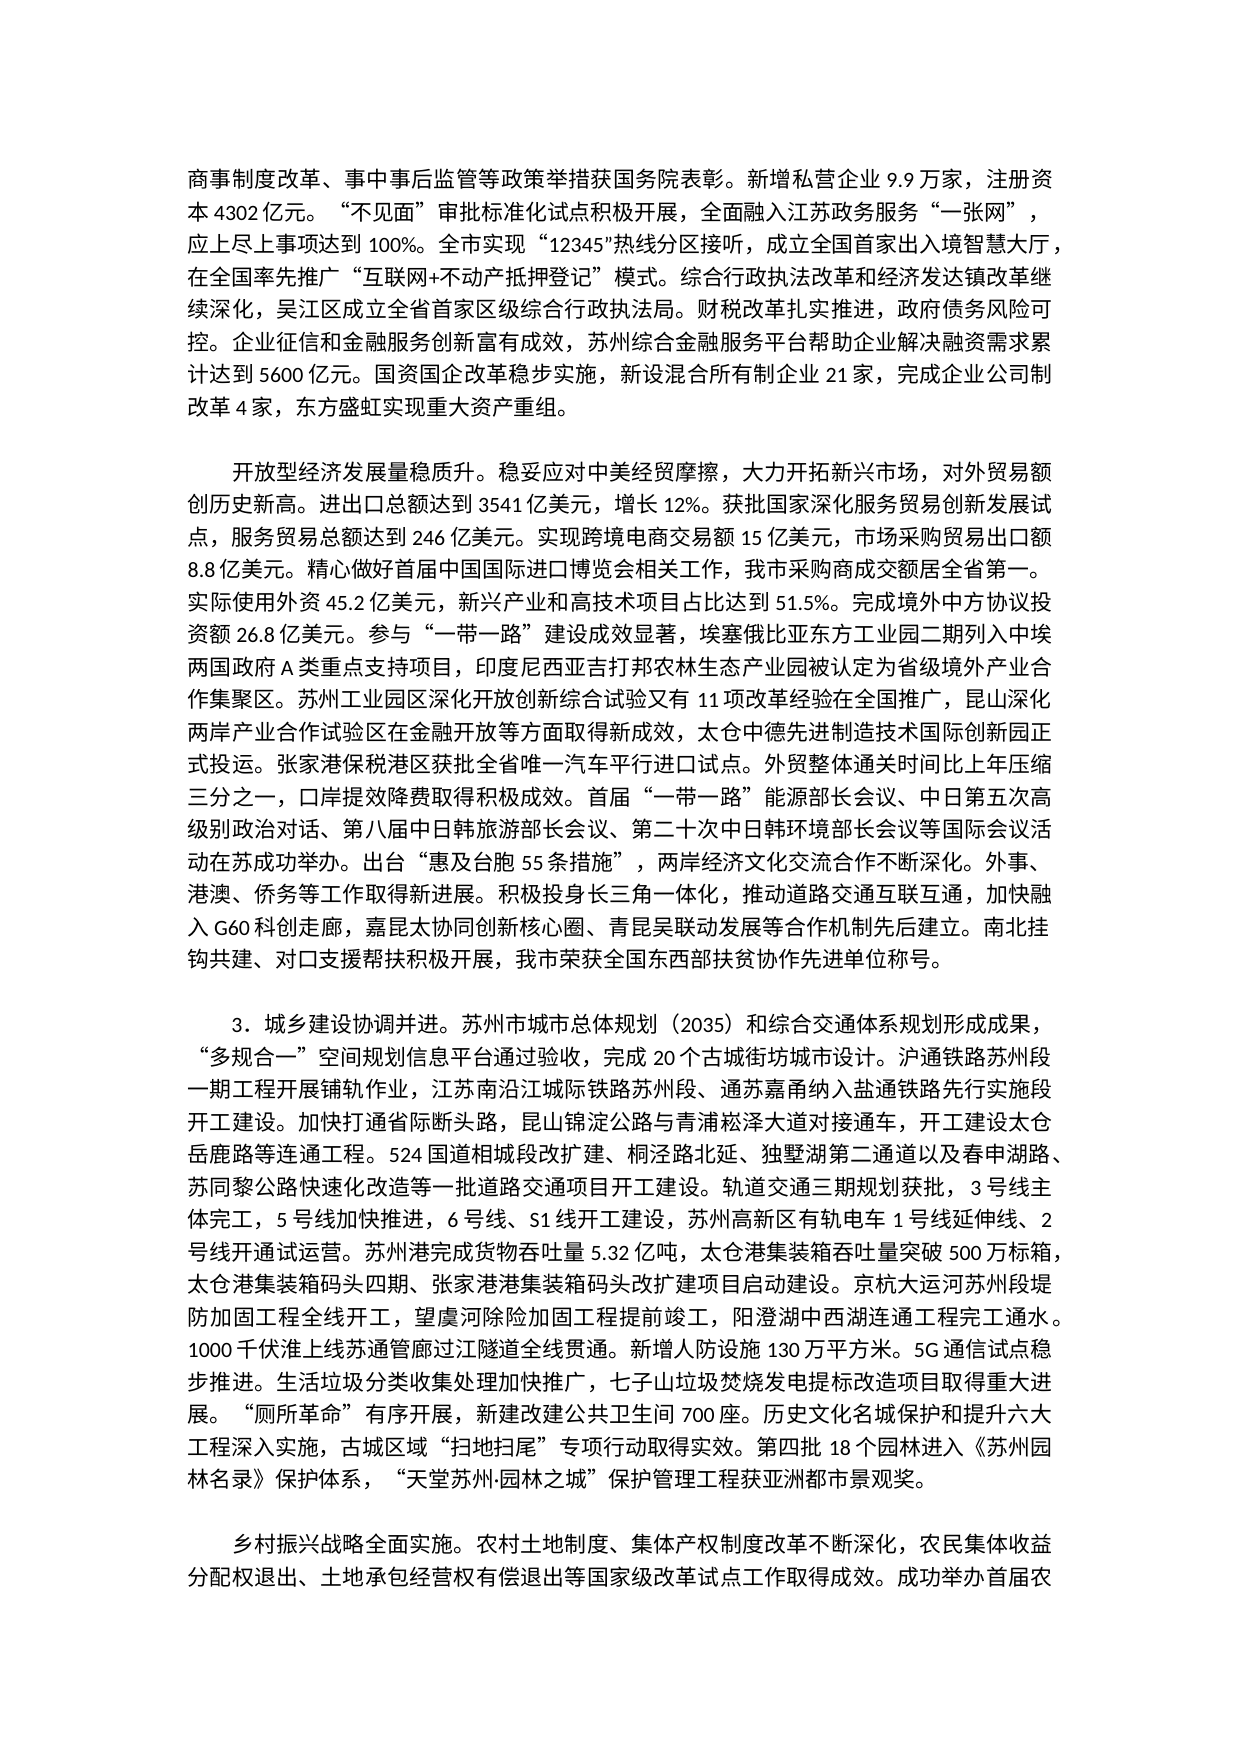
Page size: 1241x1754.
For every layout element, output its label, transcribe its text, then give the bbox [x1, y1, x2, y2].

text 开放型经济发展量稳质升。稳妥应对中美经贸摩擦，大力开拓新兴市场，对外贸易额创历史新高。进出口总额达到3541亿美元，增长12%。获批国家深化服务贸易创新发展试点，服务贸易总额达到246亿美元。实现跨境电商交易额15亿美元，市场采购贸易出口额8.8亿美元。精心做好首届中国国际进口博览会相关工作，我市采购商成交额居全省第一。实际使用外资45.2亿美元，新兴产业和高技术项目占比达到51.5%。完成境外中方协议投资额26.8亿美元。参与“一带一路”建设成效显著，埃塞俄比亚东方工业园二期列入中埃两国政府A类重点支持项目，印度尼西亚吉打邦农林生态产业园被认定为省级境外产业合作集聚区。苏州工业园区深化开放创新综合试验又有11项改革经验在全国推广，昆山深化两岸产业合作试验区在金融开放等方面取得新成效，太仓中德先进制造技术国际创新园正式投运。张家港保税港区获批全省唯一汽车平行进口试点。外贸整体通关时间比上年压缩三分之一，口岸提效降费取得积极成效。首届“一带一路”能源部长会议、中日第五次高级别政治对话、第八届中日韩旅游部长会议、第二十次中日韩环境部长会议等国际会议活动在苏成功举办。出台“惠及台胞55条措施”，两岸经济文化交流合作不断深化。外事、港澳、侨务等工作取得新进展。积极投身长三角一体化，推动道路交通互联互通，加快融入G60科创走廊，嘉昆太协同创新核心圈、青昆吴联动发展等合作机制先后建立。南北挂钩共建、对口支援帮扶积极开展，我市荣获全国东西部扶贫协作先进单位称号。 [187, 454, 1053, 974]
text 3．城乡建设协调并进。苏州市城市总体规划（2035）和综合交通体系规划形成成果，“多规合一”空间规划信息平台通过验收，完成20个古城街坊城市设计。沪通铁路苏州段一期工程开展铺轨作业，江苏南沿江城际铁路苏州段、通苏嘉甬纳入盐通铁路先行实施段开工建设。加快打通省际断头路，昆山锦淀公路与青浦崧泽大道对接通车，开工建设太仓岳鹿路等连通工程。524国道相城段改扩建、桐泾路北延、独墅湖第二通道以及春申湖路、苏同黎公路快速化改造等一批道路交通项目开工建设。轨道交通三期规划获批，3号线主体完工，5号线加快推进，6号线、S1线开工建设，苏州高新区有轨电车1号线延伸线、2号线开通试运营。苏州港完成货物吞吐量5.32亿吨，太仓港集装箱吞吐量突破500万标箱，太仓港集装箱码头四期、张家港港集装箱码头改扩建项目启动建设。京杭大运河苏州段堤防加固工程全线开工，望虞河除险加固工程提前竣工，阳澄湖中西湖连通工程完工通水。1000千伏淮上线苏通管廊过江隧道全线贯通。新增人防设施130万平方米。5G通信试点稳步推进。生活垃圾分类收集处理加快推广，七子山垃圾焚烧发电提标改造项目取得重大进展。“厕所革命”有序开展，新建改建公共卫生间700座。历史文化名城保护和提升六大工程深入实施，古城区域“扫地扫尾”专项行动取得实效。第四批18个园林进入《苏州园林名录》保护体系，“天堂苏州·园林之城”保护管理工程获亚洲都市景观奖。 [187, 1007, 1053, 1494]
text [187, 162, 1053, 422]
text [187, 1527, 1053, 1592]
